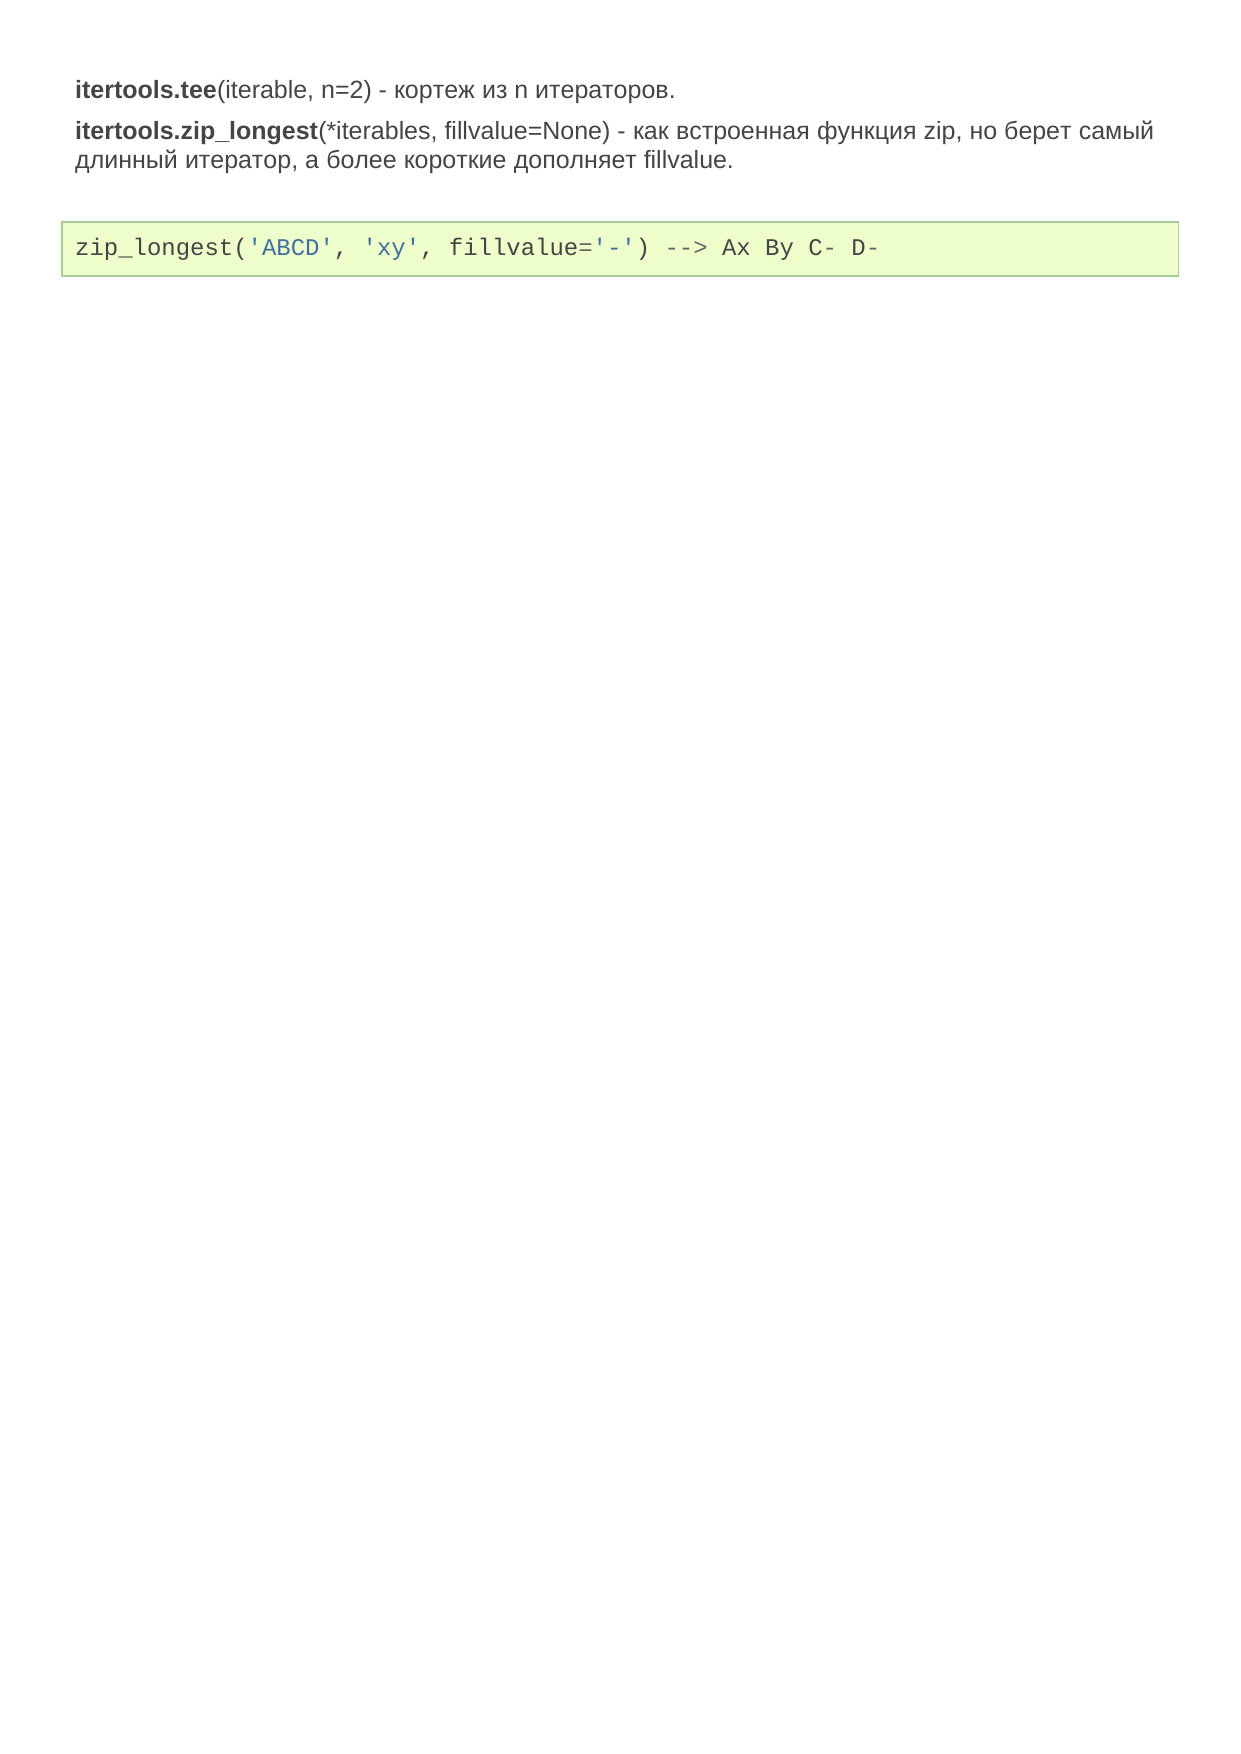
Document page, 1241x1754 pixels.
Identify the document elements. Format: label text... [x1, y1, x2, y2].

text itertools.zip_longest(*iterables, fillvalue=None) - как встроенная функция zip, но берет самый длинный итератор, а более короткие дополняет fillvalue. [75, 116, 1165, 174]
text itertools.tee(iterable, n=2) - кортеж из n итераторов. [75, 75, 1165, 104]
text zip_longest('ABCD', 'xy', fillvalue='-') --> Ax By C- D- [63, 223, 1178, 275]
